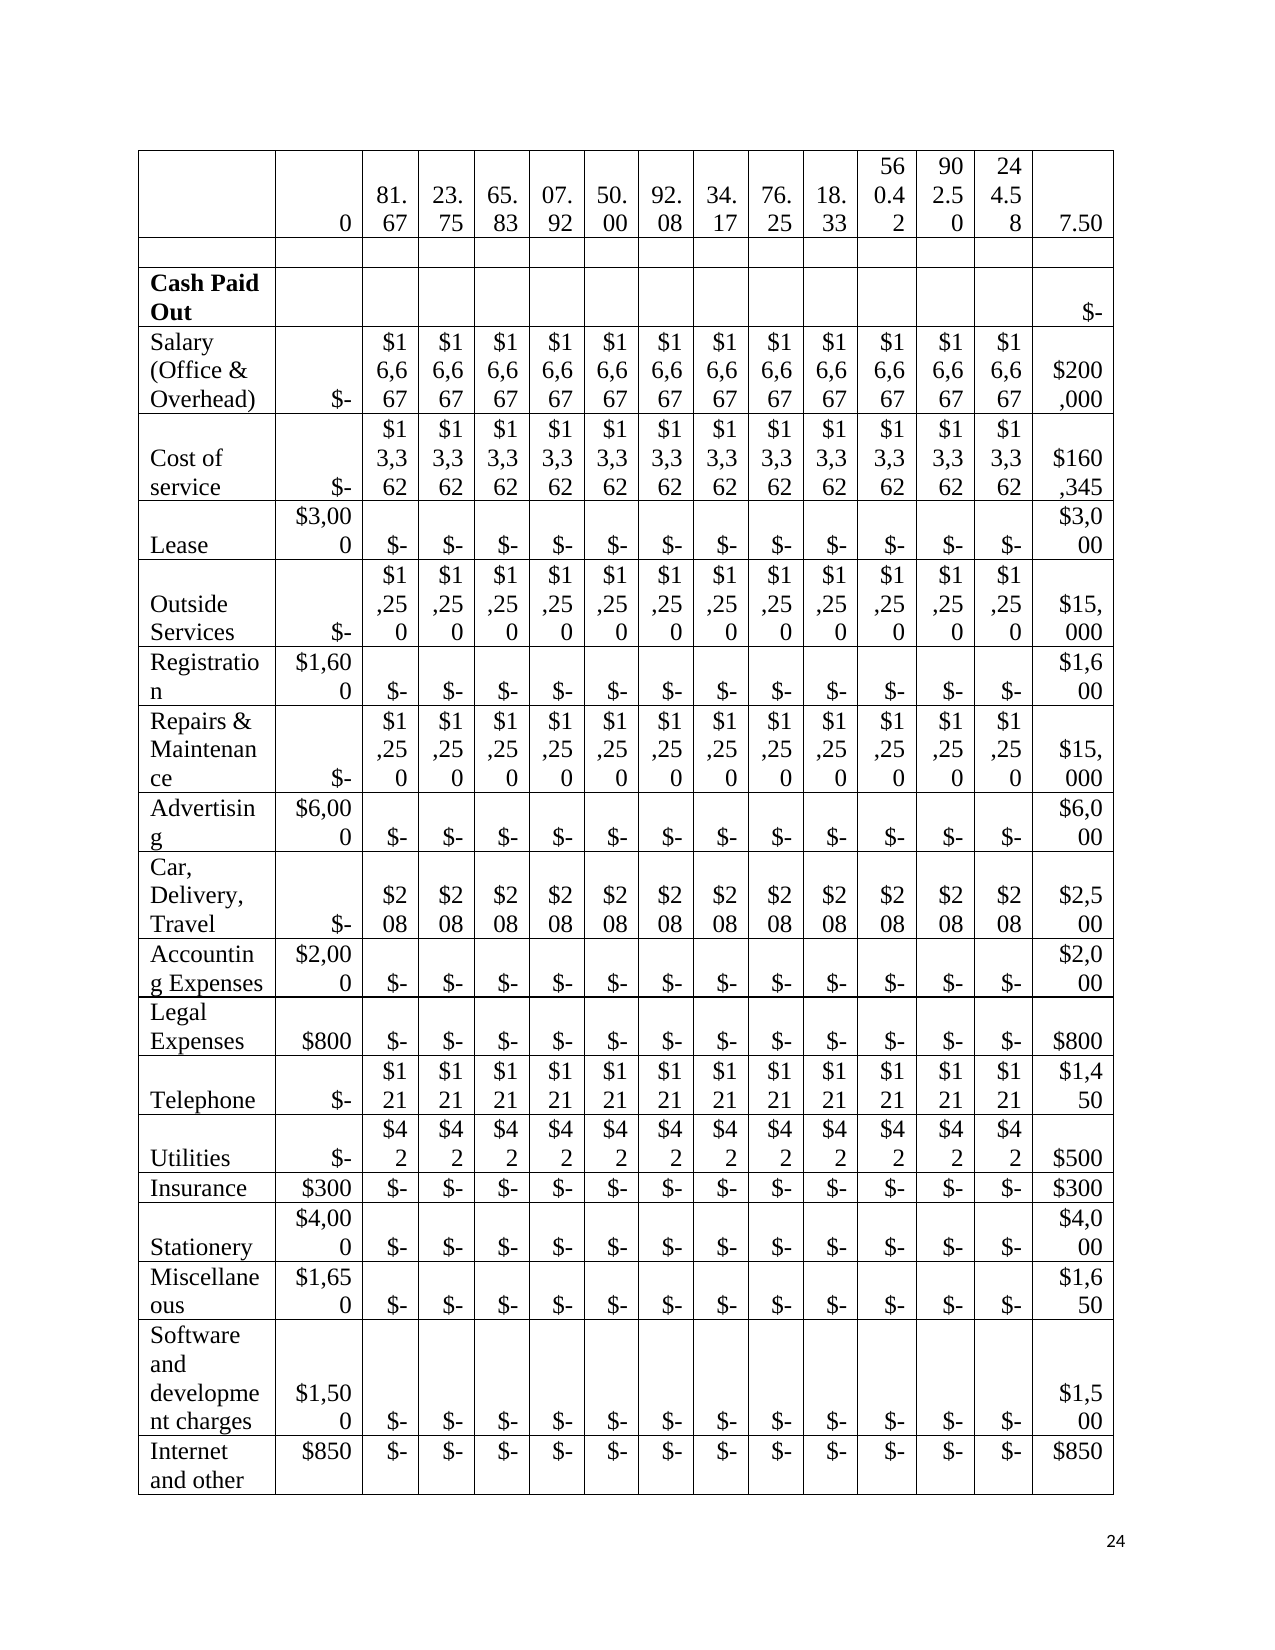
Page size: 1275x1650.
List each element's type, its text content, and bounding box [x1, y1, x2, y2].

table_cell $42 [804, 1115, 857, 1172]
table_cell $- [917, 1203, 974, 1261]
table_cell Insurance [139, 1173, 275, 1202]
table_cell $- [858, 647, 916, 705]
table_cell $300 [276, 1173, 362, 1202]
table_cell $300 [1033, 1173, 1113, 1202]
table_cell $- [639, 1436, 693, 1494]
table_cell $- [804, 939, 857, 996]
table_cell $- [749, 1262, 803, 1319]
table_cell $16,667 [804, 327, 857, 413]
table_cell $121 [419, 1056, 474, 1113]
table_cell [363, 268, 418, 326]
table_cell $208 [585, 852, 638, 938]
table_cell $42 [975, 1115, 1032, 1172]
table_cell $- [530, 647, 584, 705]
table_cell $1,250 [858, 560, 916, 646]
table_cell $- [585, 998, 638, 1055]
table_cell Stationery [139, 1203, 275, 1261]
table_cell [639, 238, 693, 267]
table_cell $29,481.67 [363, 151, 418, 237]
table_cell $1,650 [1033, 1262, 1113, 1319]
table_cell $- [749, 939, 803, 996]
table_cell $16,667 [975, 327, 1032, 413]
table_cell $- [917, 501, 974, 559]
table_cell $- [530, 1320, 584, 1435]
table_cell $13,362 [475, 414, 529, 500]
table_cell $208 [975, 852, 1032, 938]
table_cell [276, 268, 362, 326]
table_cell $- [585, 501, 638, 559]
table_cell $- [694, 647, 748, 705]
table_cell $1,250 [917, 706, 974, 792]
table_cell $- [975, 1262, 1032, 1319]
table_cell $104,560.42 [858, 151, 916, 237]
table_cell $- [917, 1173, 974, 1202]
table_cell $1,250 [419, 560, 474, 646]
table_cell [749, 238, 803, 267]
table_cell $850 [276, 1436, 362, 1494]
table_cell $- [639, 501, 693, 559]
table_cell [530, 238, 584, 267]
table_cell $- [975, 939, 1032, 996]
table_cell $- [804, 501, 857, 559]
table_cell [585, 238, 638, 267]
table_cell $- [858, 998, 916, 1055]
table_cell $13,362 [917, 414, 974, 500]
table_cell $15,000 [1033, 706, 1113, 792]
table_cell $- [749, 793, 803, 851]
table_cell $13,362 [363, 414, 418, 500]
table_cell [139, 238, 275, 267]
table_cell $42 [917, 1115, 974, 1172]
table_cell $13,362 [858, 414, 916, 500]
table_cell $1,250 [363, 706, 418, 792]
table_cell $3,000 [276, 501, 362, 559]
table_cell $4,000 [1033, 1203, 1113, 1261]
table_cell $13,362 [530, 414, 584, 500]
table_cell $121 [694, 1056, 748, 1113]
table_cell $- [530, 1203, 584, 1261]
table_cell [475, 268, 529, 326]
table_cell [917, 238, 974, 267]
table_cell $- [749, 1203, 803, 1261]
table_cell $- [530, 1436, 584, 1494]
table_cell $1,250 [858, 706, 916, 792]
table_cell $1,450 [1033, 1056, 1113, 1113]
table_cell $- [585, 1262, 638, 1319]
table_cell $121,244.58 [975, 151, 1032, 237]
table_cell $- [749, 1436, 803, 1494]
table_cell $96,218.33 [804, 151, 857, 237]
table_cell [639, 268, 693, 326]
table_cell $121 [639, 1056, 693, 1113]
table_cell $1,250 [975, 706, 1032, 792]
table_cell $- [694, 998, 748, 1055]
table_cell $- [639, 793, 693, 851]
table_cell $121 [475, 1056, 529, 1113]
table_cell $208 [639, 852, 693, 938]
table_cell $1,004,357.50 [1033, 151, 1113, 237]
table_cell $13,362 [804, 414, 857, 500]
table_cell $16,667 [639, 327, 693, 413]
table_cell $- [585, 939, 638, 996]
table_cell [858, 268, 916, 326]
table_cell $6,000 [1033, 793, 1113, 851]
table_cell [804, 268, 857, 326]
table_cell $1,250 [419, 706, 474, 792]
table_cell $- [858, 793, 916, 851]
table_cell $- [475, 1262, 529, 1319]
table_cell $4,000 [276, 1203, 362, 1261]
table_cell $121 [917, 1056, 974, 1113]
table_cell $208 [363, 852, 418, 938]
table_cell $16,667 [749, 327, 803, 413]
table_cell $- [276, 414, 362, 500]
table_cell $- [804, 793, 857, 851]
table_cell $- [975, 1320, 1032, 1435]
table_cell $- [585, 647, 638, 705]
table_cell $- [276, 327, 362, 413]
table_cell $- [475, 647, 529, 705]
table_cell [276, 238, 362, 267]
table_cell [975, 268, 1032, 326]
table_cell $1,250 [475, 706, 529, 792]
table_cell $- [917, 1436, 974, 1494]
table_cell $121 [858, 1056, 916, 1113]
table_cell $- [585, 1173, 638, 1202]
table_cell $- [475, 1320, 529, 1435]
table_cell $- [363, 1173, 418, 1202]
table_cell $- [975, 501, 1032, 559]
table_cell [585, 268, 638, 326]
table_cell $- [419, 1173, 474, 1202]
table_cell $1,250 [694, 560, 748, 646]
table_cell $16,667 [530, 327, 584, 413]
table_cell $- [363, 1203, 418, 1261]
table_cell $16,667 [475, 327, 529, 413]
table_cell $- [363, 1320, 418, 1435]
table_cell $13,362 [419, 414, 474, 500]
table_cell [419, 238, 474, 267]
table_cell $- [694, 1262, 748, 1319]
table_cell $1,250 [804, 706, 857, 792]
table_cell $1,250 [585, 560, 638, 646]
table_cell $42 [419, 1115, 474, 1172]
table_cell $1,250 [530, 560, 584, 646]
table_cell $- [975, 793, 1032, 851]
table_cell $16,667 [694, 327, 748, 413]
table_cell $37,823.75 [419, 151, 474, 237]
table_cell $- [419, 1262, 474, 1319]
table_cell $- [276, 1056, 362, 1113]
table_cell $1,250 [917, 560, 974, 646]
table_cell $- [749, 1173, 803, 1202]
table_cell Cost of service [139, 414, 275, 500]
table_cell $- [639, 1262, 693, 1319]
table_cell $- [749, 501, 803, 559]
table_cell $208 [804, 852, 857, 938]
table_cell $1,250 [363, 560, 418, 646]
table_cell $208 [419, 852, 474, 938]
table_cell $13,362 [749, 414, 803, 500]
table_cell Accounting Expenses [139, 939, 275, 996]
table_cell $- [975, 647, 1032, 705]
table_cell $- [419, 998, 474, 1055]
table_cell $- [363, 998, 418, 1055]
table_cell $- [975, 1436, 1032, 1494]
table_cell $1,250 [475, 560, 529, 646]
table_cell $71,192.08 [639, 151, 693, 237]
table_cell $208 [475, 852, 529, 938]
table_cell $- [276, 560, 362, 646]
table_cell $- [804, 1320, 857, 1435]
table_cell [804, 238, 857, 267]
table_cell $- [530, 998, 584, 1055]
table_cell $- [975, 998, 1032, 1055]
table_cell Car, Delivery, Travel [139, 852, 275, 938]
table_cell $- [917, 793, 974, 851]
table_cell $42 [694, 1115, 748, 1172]
table_cell $- [475, 1203, 529, 1261]
table_cell $- [419, 647, 474, 705]
table_cell $1,250 [585, 706, 638, 792]
table_cell $- [276, 706, 362, 792]
table_cell $- [475, 1173, 529, 1202]
table_cell $42 [639, 1115, 693, 1172]
table_cell $- [694, 1320, 748, 1435]
table_cell $42 [363, 1115, 418, 1172]
table_cell $- [475, 939, 529, 996]
table_cell Salary (Office & Overhead) [139, 327, 275, 413]
table_cell $- [749, 1320, 803, 1435]
table_cell $62,850.00 [585, 151, 638, 237]
table_cell [694, 268, 748, 326]
table_cell $121 [530, 1056, 584, 1113]
table_cell $1,250 [639, 706, 693, 792]
table_cell $- [276, 1115, 362, 1172]
table_cell $2,000 [1033, 939, 1113, 996]
table_cell $- [694, 1173, 748, 1202]
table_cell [139, 1436, 275, 1494]
table_cell $800 [276, 998, 362, 1055]
table_cell $- [475, 1436, 529, 1494]
table_cell [917, 268, 974, 326]
table_cell $- [858, 1320, 916, 1435]
table_cell $- [363, 501, 418, 559]
table_cell $- [917, 1262, 974, 1319]
table_cell $16,667 [585, 327, 638, 413]
table_cell $- [639, 647, 693, 705]
table_cell $- [585, 793, 638, 851]
table_cell $- [694, 1436, 748, 1494]
table_cell $500 [1033, 1115, 1113, 1172]
table_cell $- [530, 1262, 584, 1319]
table_cell $121 [749, 1056, 803, 1113]
table_cell $208 [917, 852, 974, 938]
table_cell $- [694, 939, 748, 996]
table_cell [419, 268, 474, 326]
table_cell $160,345 [1033, 414, 1113, 500]
table_cell $1,250 [749, 706, 803, 792]
table_cell $42 [585, 1115, 638, 1172]
table_cell $- [858, 1203, 916, 1261]
table_cell $42 [530, 1115, 584, 1172]
table_cell $- [858, 1436, 916, 1494]
table_cell $2,500 [1033, 852, 1113, 938]
table_cell $112,902.50 [917, 151, 974, 237]
table_cell $- [419, 1203, 474, 1261]
table_cell $- [917, 998, 974, 1055]
table_cell $1,500 [276, 1320, 362, 1435]
table_cell [749, 268, 803, 326]
table_cell $- [975, 1203, 1032, 1261]
table_cell $15,000 [1033, 560, 1113, 646]
table_cell [363, 238, 418, 267]
table_cell $208 [858, 852, 916, 938]
table_cell $16,667 [363, 327, 418, 413]
table_cell Repairs & Maintenance [139, 706, 275, 792]
table_cell $- [363, 1262, 418, 1319]
table_cell $200,000 [1033, 327, 1113, 413]
table_cell $- [419, 793, 474, 851]
table_cell $16,667 [419, 327, 474, 413]
table_cell $- [858, 501, 916, 559]
table_cell $800 [1033, 998, 1113, 1055]
table_cell $121 [585, 1056, 638, 1113]
table_cell $- [363, 793, 418, 851]
table_cell Utilities [139, 1115, 275, 1172]
table_cell $1,600 [276, 647, 362, 705]
table_cell $1,250 [639, 560, 693, 646]
table_cell $- [858, 1262, 916, 1319]
table_cell $- [639, 1320, 693, 1435]
table_cell $121 [363, 1056, 418, 1113]
table_cell [694, 238, 748, 267]
table_cell $13,362 [975, 414, 1032, 500]
table_cell Miscellaneous [139, 1262, 275, 1319]
table_cell $- [363, 939, 418, 996]
table_cell $- [694, 793, 748, 851]
table_cell $- [804, 998, 857, 1055]
table_cell Legal Expenses [139, 998, 275, 1055]
table_cell [858, 238, 916, 267]
table_cell $- [639, 998, 693, 1055]
table_cell $- [749, 647, 803, 705]
table_cell $87,876.25 [749, 151, 803, 237]
table_cell $2,000 [276, 939, 362, 996]
table_cell $- [585, 1203, 638, 1261]
table_cell Registration [139, 647, 275, 705]
table_cell $1,250 [749, 560, 803, 646]
table_cell $16,667 [917, 327, 974, 413]
table_cell $1,500 [1033, 1320, 1113, 1435]
table_cell $42 [475, 1115, 529, 1172]
table_cell $- [585, 1320, 638, 1435]
table_cell $- [585, 1436, 638, 1494]
table_cell $- [804, 1203, 857, 1261]
table_cell [975, 238, 1032, 267]
table_cell $1,250 [975, 560, 1032, 646]
table_cell $- [639, 1173, 693, 1202]
table_cell [475, 238, 529, 267]
table_cell $13,362 [639, 414, 693, 500]
table_cell $- [530, 1173, 584, 1202]
table_cell $- [419, 939, 474, 996]
table_cell [530, 268, 584, 326]
table_cell $- [804, 647, 857, 705]
table_cell $100,000.00 [276, 151, 362, 237]
table_cell $42 [749, 1115, 803, 1172]
table_cell $46,165.83 [475, 151, 529, 237]
table_cell $13,362 [585, 414, 638, 500]
table_cell $6,000 [276, 793, 362, 851]
table_cell $- [749, 998, 803, 1055]
table_cell $1,250 [530, 706, 584, 792]
table_cell $- [1033, 268, 1113, 326]
table_cell $- [475, 998, 529, 1055]
table_cell Cash Paid Out [139, 268, 275, 326]
table_cell $850 [1033, 1436, 1113, 1494]
table_cell $1,600 [1033, 647, 1113, 705]
table_cell $- [419, 1436, 474, 1494]
table_cell $- [694, 1203, 748, 1261]
table_cell $- [804, 1173, 857, 1202]
table_cell $121 [804, 1056, 857, 1113]
table_cell $- [858, 1173, 916, 1202]
table_cell $- [530, 793, 584, 851]
table_cell $- [917, 939, 974, 996]
table_cell $- [639, 1203, 693, 1261]
table_cell Lease [139, 501, 275, 559]
table_cell $208 [694, 852, 748, 938]
table_cell $54,507.92 [530, 151, 584, 237]
table_cell $- [530, 501, 584, 559]
table_cell Advertising [139, 793, 275, 851]
table_cell $42 [858, 1115, 916, 1172]
table_cell $- [276, 852, 362, 938]
table_cell $- [694, 501, 748, 559]
table_cell $- [804, 1262, 857, 1319]
table_cell $208 [530, 852, 584, 938]
table_cell $- [363, 647, 418, 705]
table_cell $- [363, 1436, 418, 1494]
table_cell [1033, 238, 1113, 267]
table_cell $- [419, 501, 474, 559]
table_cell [139, 151, 275, 237]
table_cell $- [475, 793, 529, 851]
table_cell $- [975, 1173, 1032, 1202]
table_cell $121 [975, 1056, 1032, 1113]
table_cell $- [858, 939, 916, 996]
table_cell $208 [749, 852, 803, 938]
table_cell $- [639, 939, 693, 996]
table_cell $16,667 [858, 327, 916, 413]
table_cell $1,650 [276, 1262, 362, 1319]
table_cell $- [917, 647, 974, 705]
table_cell $3,000 [1033, 501, 1113, 559]
table_cell Software and development charges [139, 1320, 275, 1435]
table_cell $- [917, 1320, 974, 1435]
table_cell $79,534.17 [694, 151, 748, 237]
table_cell $1,250 [694, 706, 748, 792]
table_cell $- [530, 939, 584, 996]
table_cell $- [475, 501, 529, 559]
table_cell $- [804, 1436, 857, 1494]
table_cell $1,250 [804, 560, 857, 646]
table_cell Outside Services [139, 560, 275, 646]
table_cell $- [419, 1320, 474, 1435]
table_cell $13,362 [694, 414, 748, 500]
table_cell Telephone [139, 1056, 275, 1113]
